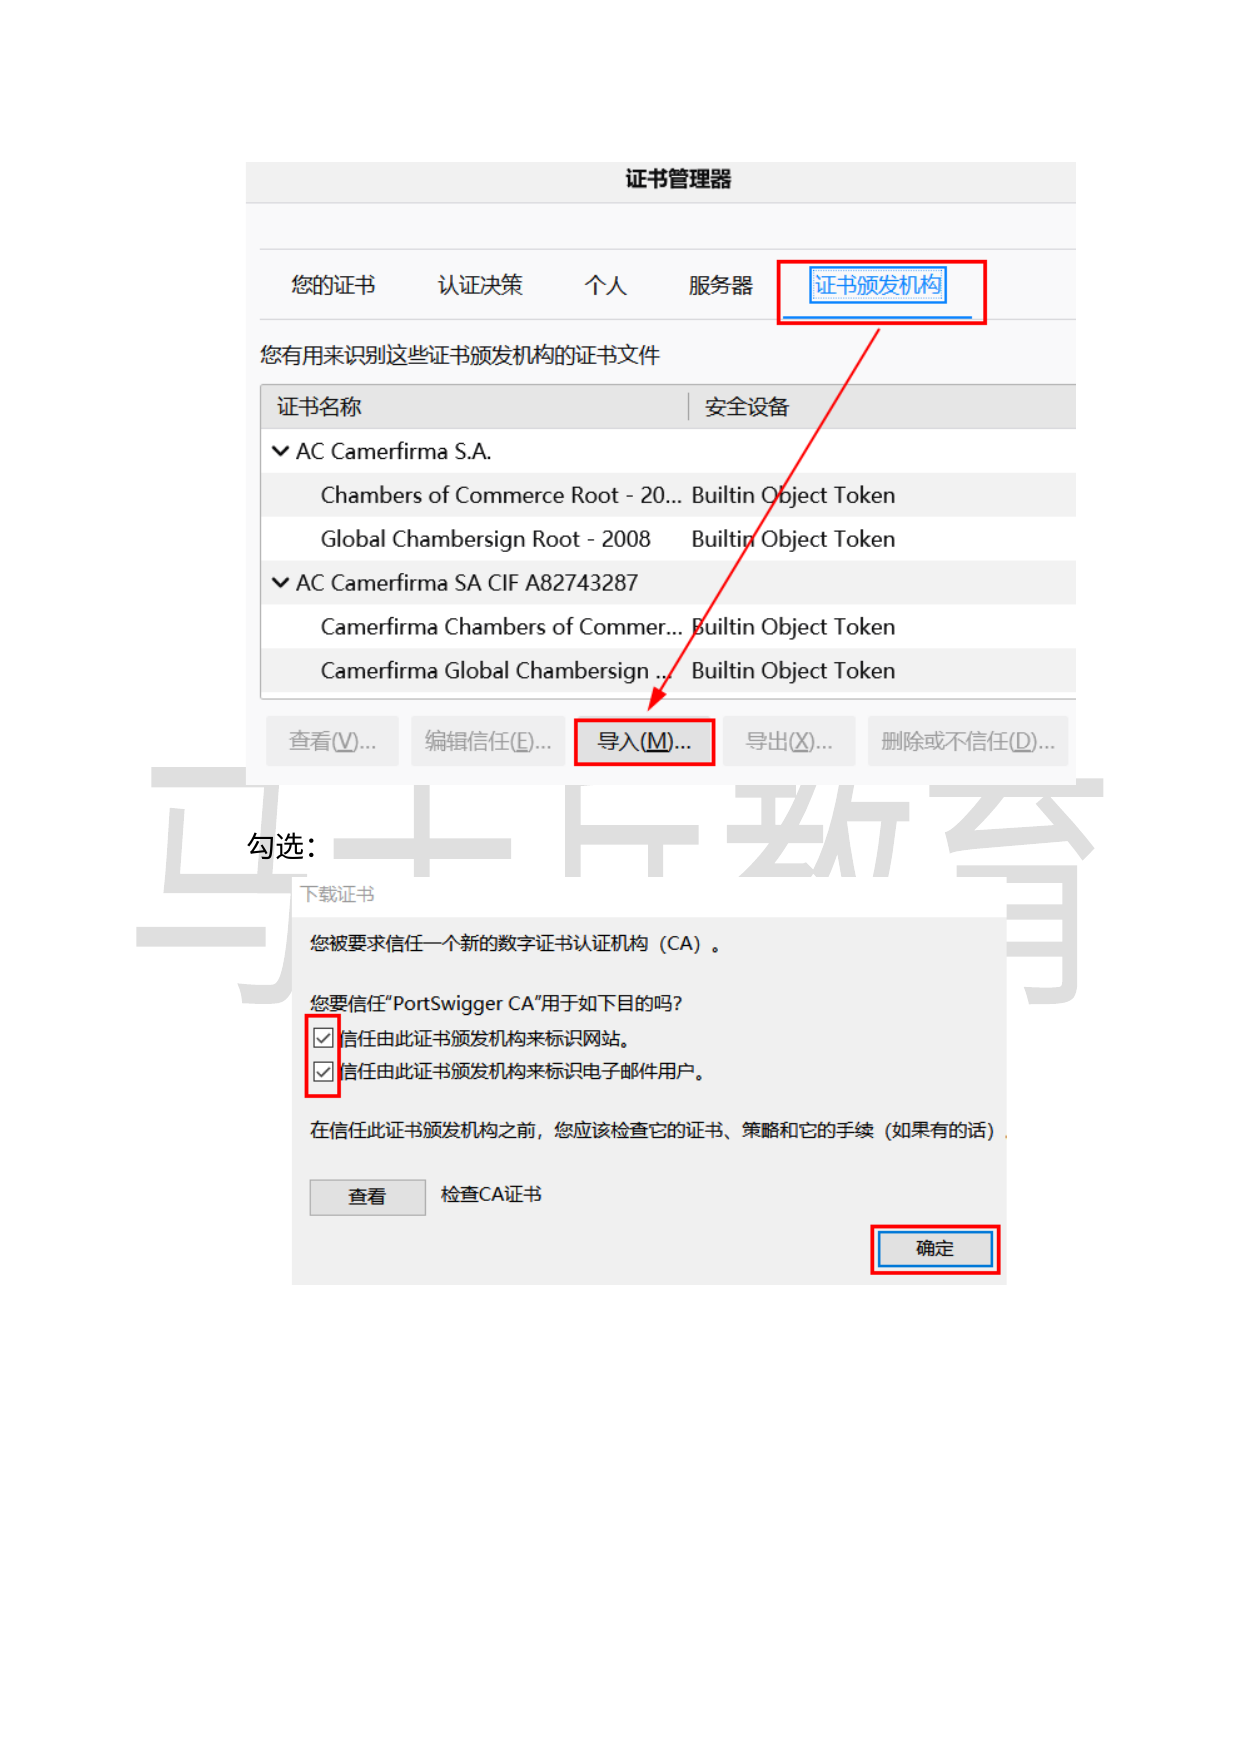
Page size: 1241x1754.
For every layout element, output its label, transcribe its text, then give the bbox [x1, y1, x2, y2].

text 勾选： [187, 812, 1053, 877]
picture [291, 877, 1007, 1285]
picture [245, 162, 1076, 785]
